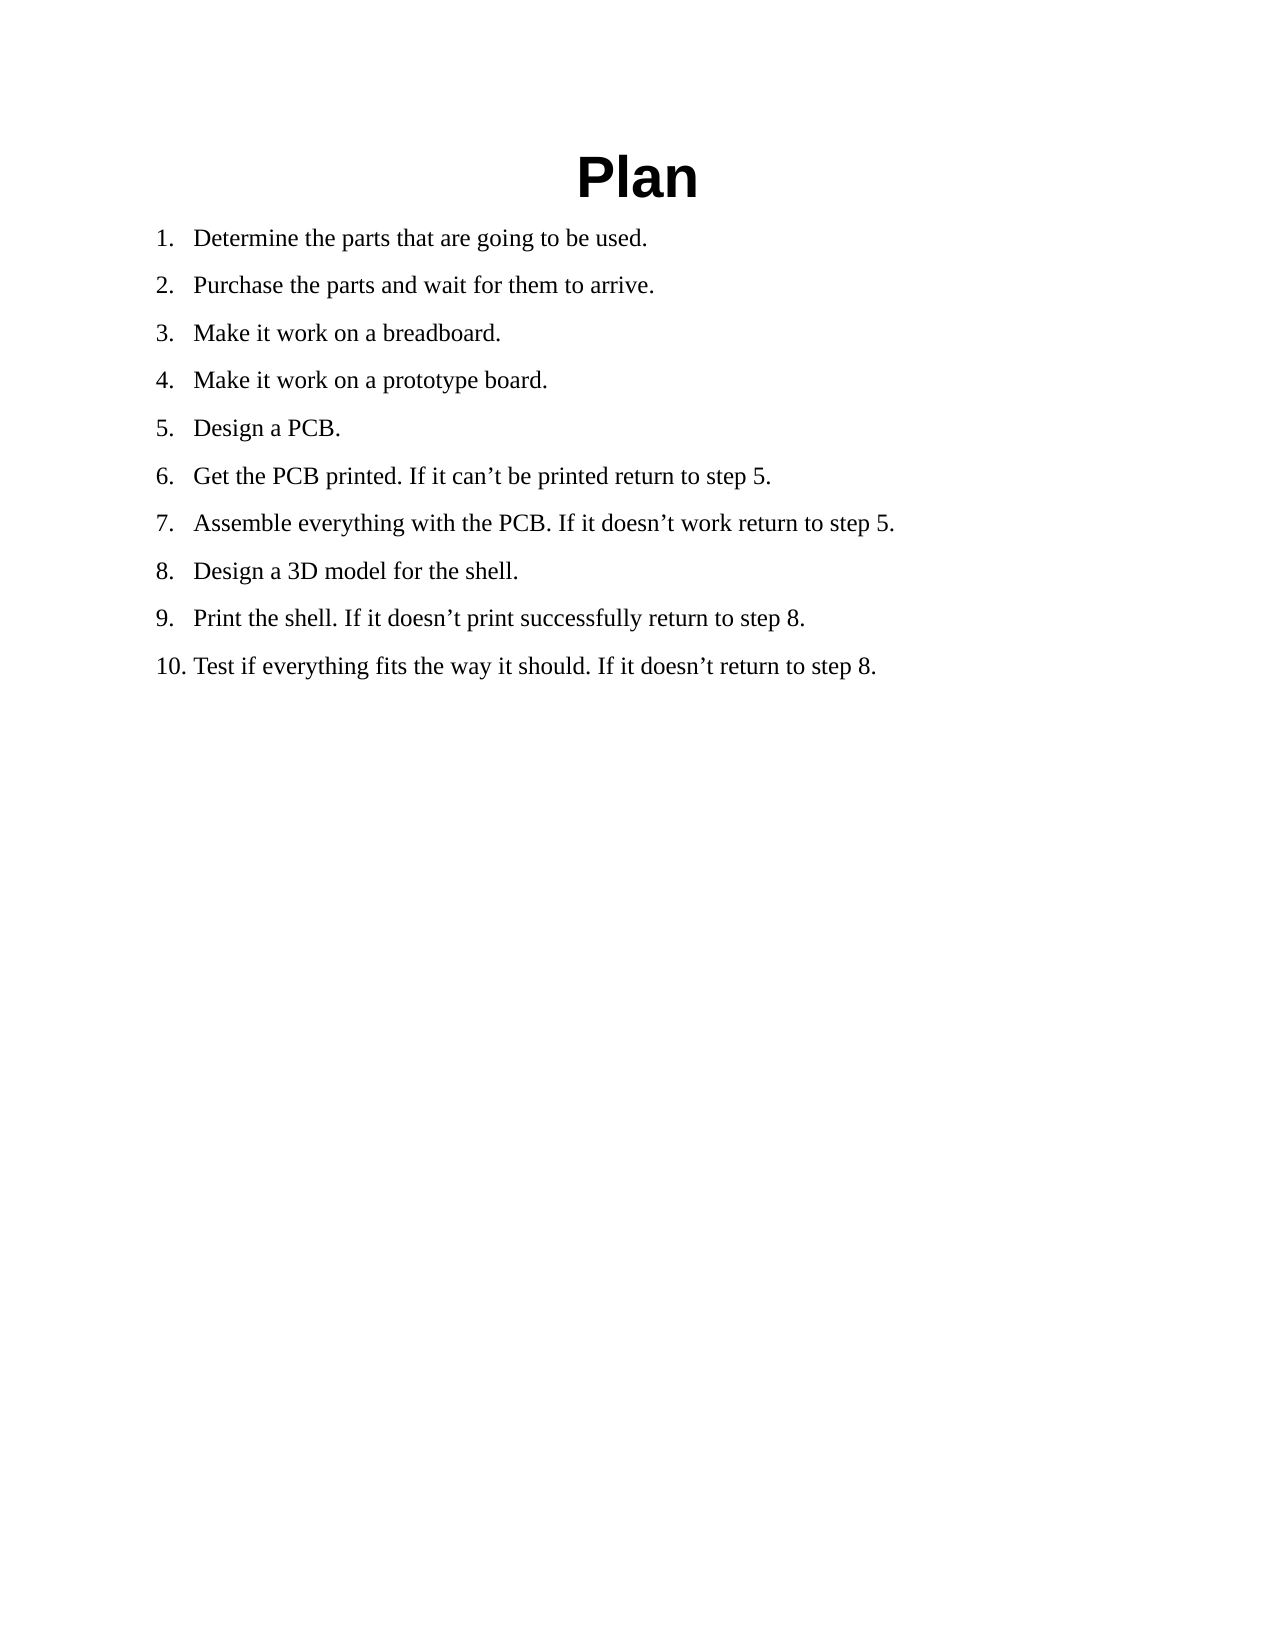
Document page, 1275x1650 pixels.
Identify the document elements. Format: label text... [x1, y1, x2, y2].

list Make it work on a prototype board. [156, 366, 1157, 394]
list Design a 3D model for the shell. [156, 556, 1157, 585]
list Assemble everything with the PCB. If it doesn’t work return to step 5. [156, 508, 1157, 537]
list Get the PCB printed. If it can’t be printed return to step 5. [156, 461, 1157, 489]
title Plan [118, 143, 1157, 210]
list Test if everything fits the way it should. If it doesn’t return to step 8. [156, 651, 1157, 680]
list Determine the parts that are going to be used. [156, 223, 1157, 251]
list Print the shell. If it doesn’t print successfully return to step 8. [156, 603, 1157, 632]
list Make it work on a breadboard. [156, 318, 1157, 347]
list Design a PCB. [156, 413, 1157, 442]
list Purchase the parts and wait for them to arrive. [156, 270, 1157, 299]
